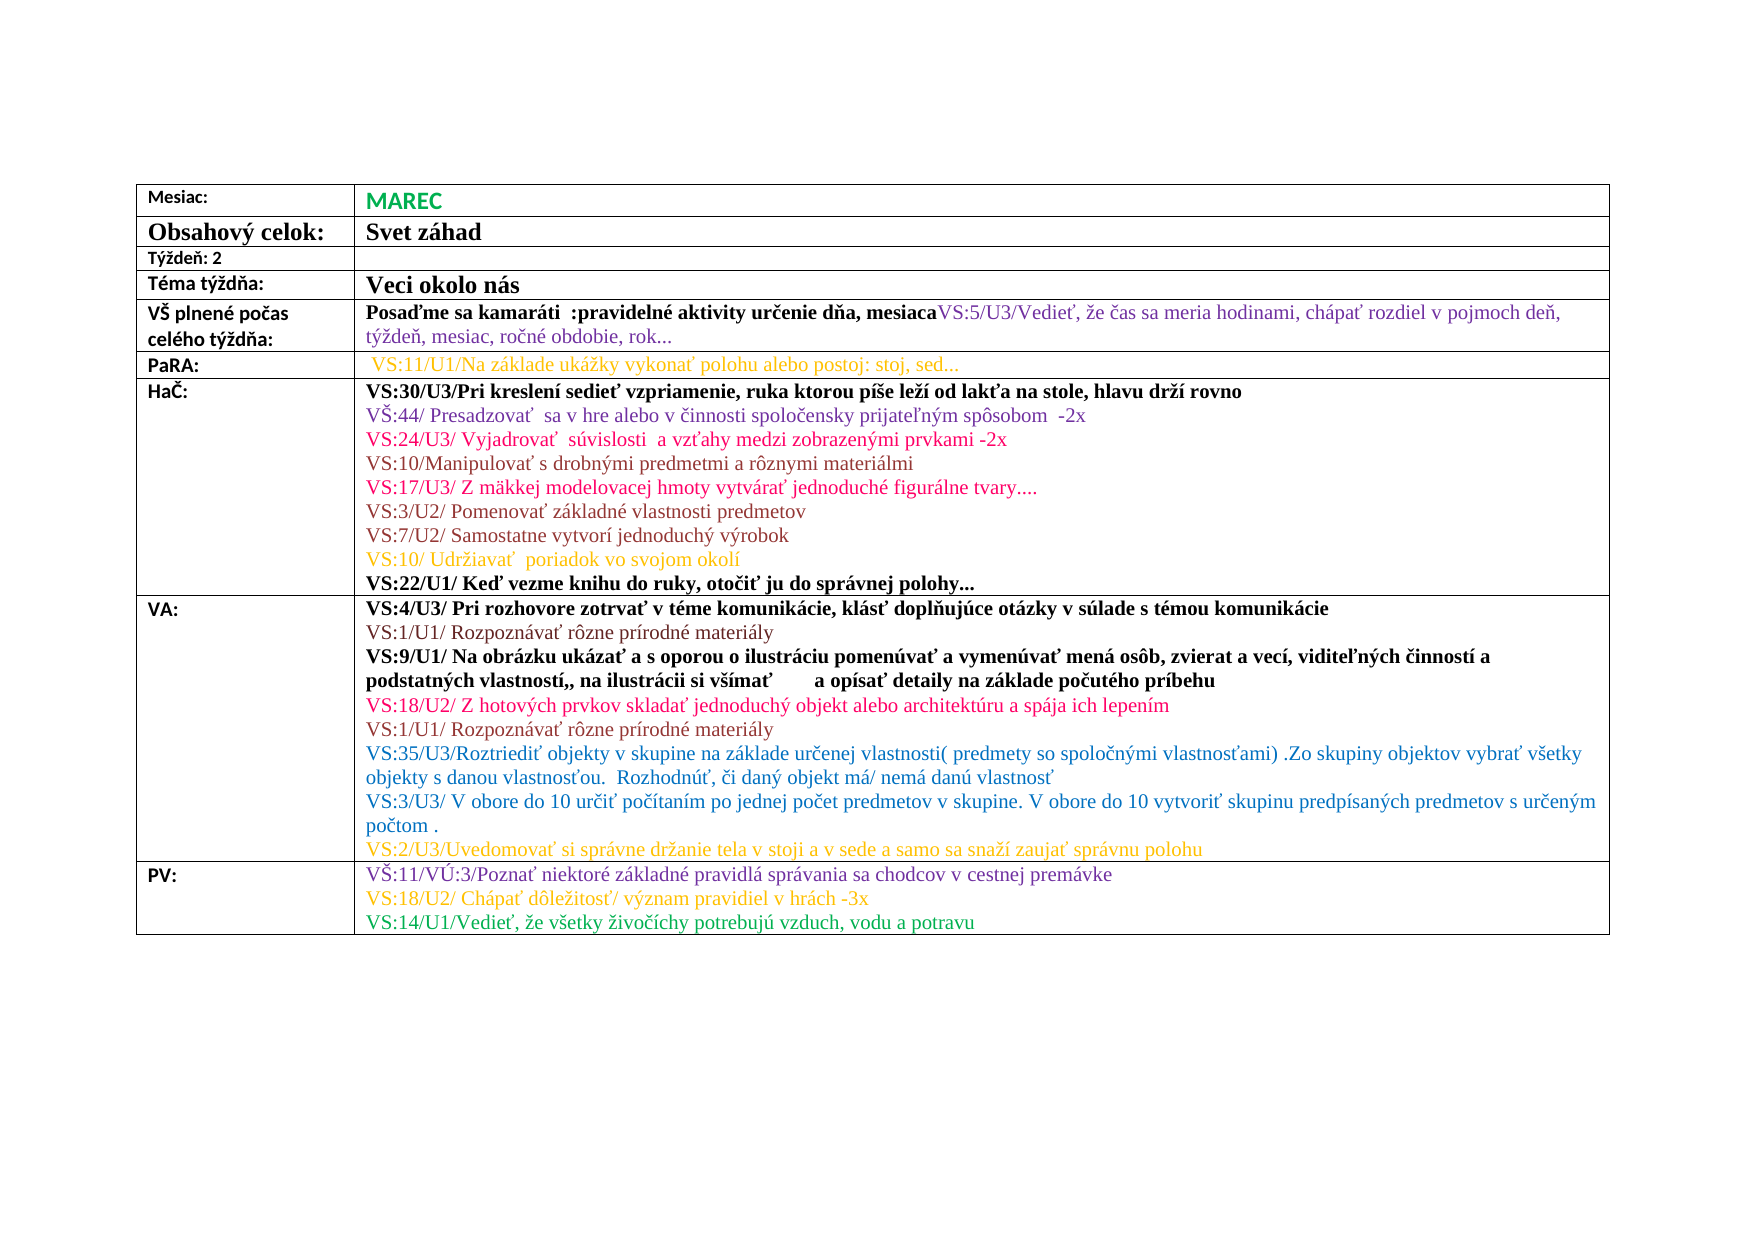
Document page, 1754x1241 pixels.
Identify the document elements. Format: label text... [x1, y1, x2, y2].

table_cell Svet záhad [355, 217, 1609, 246]
table_cell Posaďme sa kamaráti :pravidelné aktivity určenie dňa, mesiacaVS:5/U3/Vedieť, že čas sa meria hodinami, chápať rozdiel v pojmoch deň, týždeň, mesiac, ročné obdobie, rok... [355, 300, 1609, 351]
table_cell PV: [137, 862, 354, 934]
table_cell VS:30/U3/Pri kreslení sedieť vzpriamenie, ruka ktorou píše leží od lakťa na stole, hlavu drží rovno VŠ:44/ Presadzovať sa v hre alebo v činnosti spoločensky prijateľným spôsobom -2x VS:24/U3/ Vyjadrovať súvislosti a vzťahy medzi zobrazenými prvkami -2x VS:10/Manipulovať s drobnými predmetmi a rôznymi materiálmi VS:17/U3/ Z mäkkej modelovacej hmoty vytvárať jednoduché figurálne tvary.... VS:3/U2/ Pomenovať základné vlastnosti predmetov VS:7/U2/ Samostatne vytvorí jednoduchý výrobok VS:10/ Udržiavať poriadok vo svojom okolí VS:22/U1/ Keď vezme knihu do ruky, otočiť ju do správnej polohy... [355, 379, 1609, 595]
table_cell VŠ:11/VÚ:3/Poznať niektoré základné pravidlá správania sa chodcov v cestnej premávke VS:18/U2/ Chápať dôležitosť/ význam pravidiel v hrách -3x VS:14/U1/Vedieť, že všetky živočíchy potrebujú vzduch, vodu a potravu [355, 862, 1609, 934]
table_cell Obsahový celok: [137, 217, 354, 246]
table_cell Veci okolo nás [355, 271, 1609, 299]
table_cell VŠ plnené počas celého týždňa: [137, 300, 354, 351]
table_cell [355, 247, 1609, 269]
table_cell HaČ: [137, 379, 354, 595]
table_cell Týždeň: 2 [137, 247, 354, 269]
table_cell VS:11/U1/Na základe ukážky vykonať polohu alebo postoj: stoj, sed... [355, 352, 1609, 378]
table_cell VA: [137, 596, 354, 861]
table_header Mesiac: [137, 185, 354, 216]
table_cell VS:4/U3/ Pri rozhovore zotrvať v téme komunikácie, klásť doplňujúce otázky v súlade s témou komunikácie VS:1/U1/ Rozpoznávať rôzne prírodné materiály VS:9/U1/ Na obrázku ukázať a s oporou o ilustráciu pomenúvať a vymenúvať mená osôb, zvierat a vecí, viditeľných činností a podstatných vlastností,, na ilustrácii si všímať a opísať detaily na základe počutého príbehu VS:18/U2/ Z hotových prvkov skladať jednoduchý objekt alebo architektúru a spája ich lepením VS:1/U1/ Rozpoznávať rôzne prírodné materiály VS:35/U3/Roztriediť objekty v skupine na základe určenej vlastnosti( predmety so spoločnými vlastnosťami) .Zo skupiny objektov vybrať všetky objekty s danou vlastnosťou. Rozhodnúť, či daný objekt má/ nemá danú vlastnosť VS:3/U3/ V obore do 10 určiť počítaním po jednej počet predmetov v skupine. V obore do 10 vytvoriť skupinu predpísaných predmetov s určeným počtom . VS:2/U3/Uvedomovať si správne držanie tela v stoji a v sede a samo sa snaží zaujať správnu polohu [355, 596, 1609, 861]
table_cell PaRA: [137, 352, 354, 378]
table_cell Téma týždňa: [137, 271, 354, 299]
table_header MAREC [355, 185, 1609, 216]
